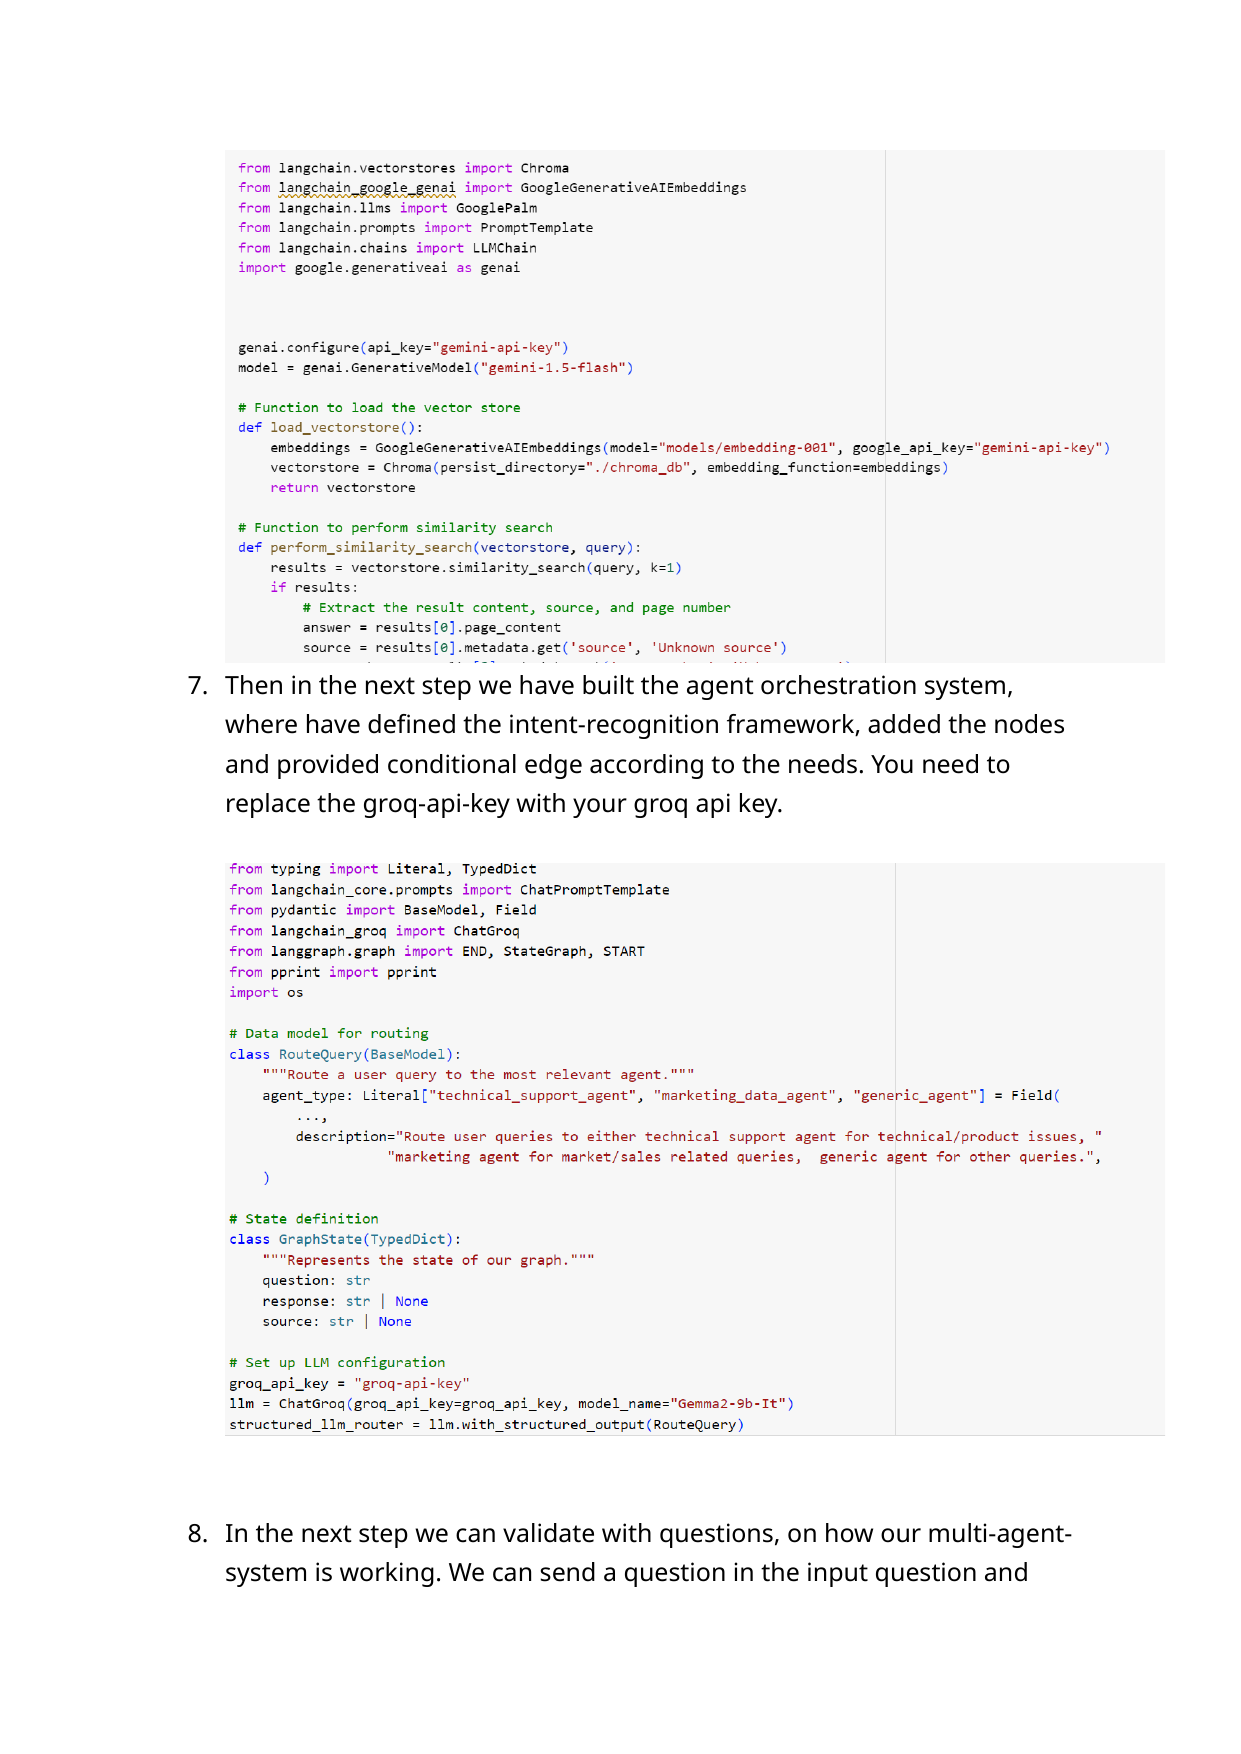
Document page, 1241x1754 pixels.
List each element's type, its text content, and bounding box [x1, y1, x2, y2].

list Then in the next step we have built the agent orchestration system, where have defined the intent-recognition framework, added the nodes and provided conditional edge according to the needs. You need to replace the groq-api-key with your groq api key. [187, 668, 1090, 819]
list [187, 1516, 1090, 1589]
picture [225, 150, 1166, 663]
picture [225, 863, 1166, 1439]
